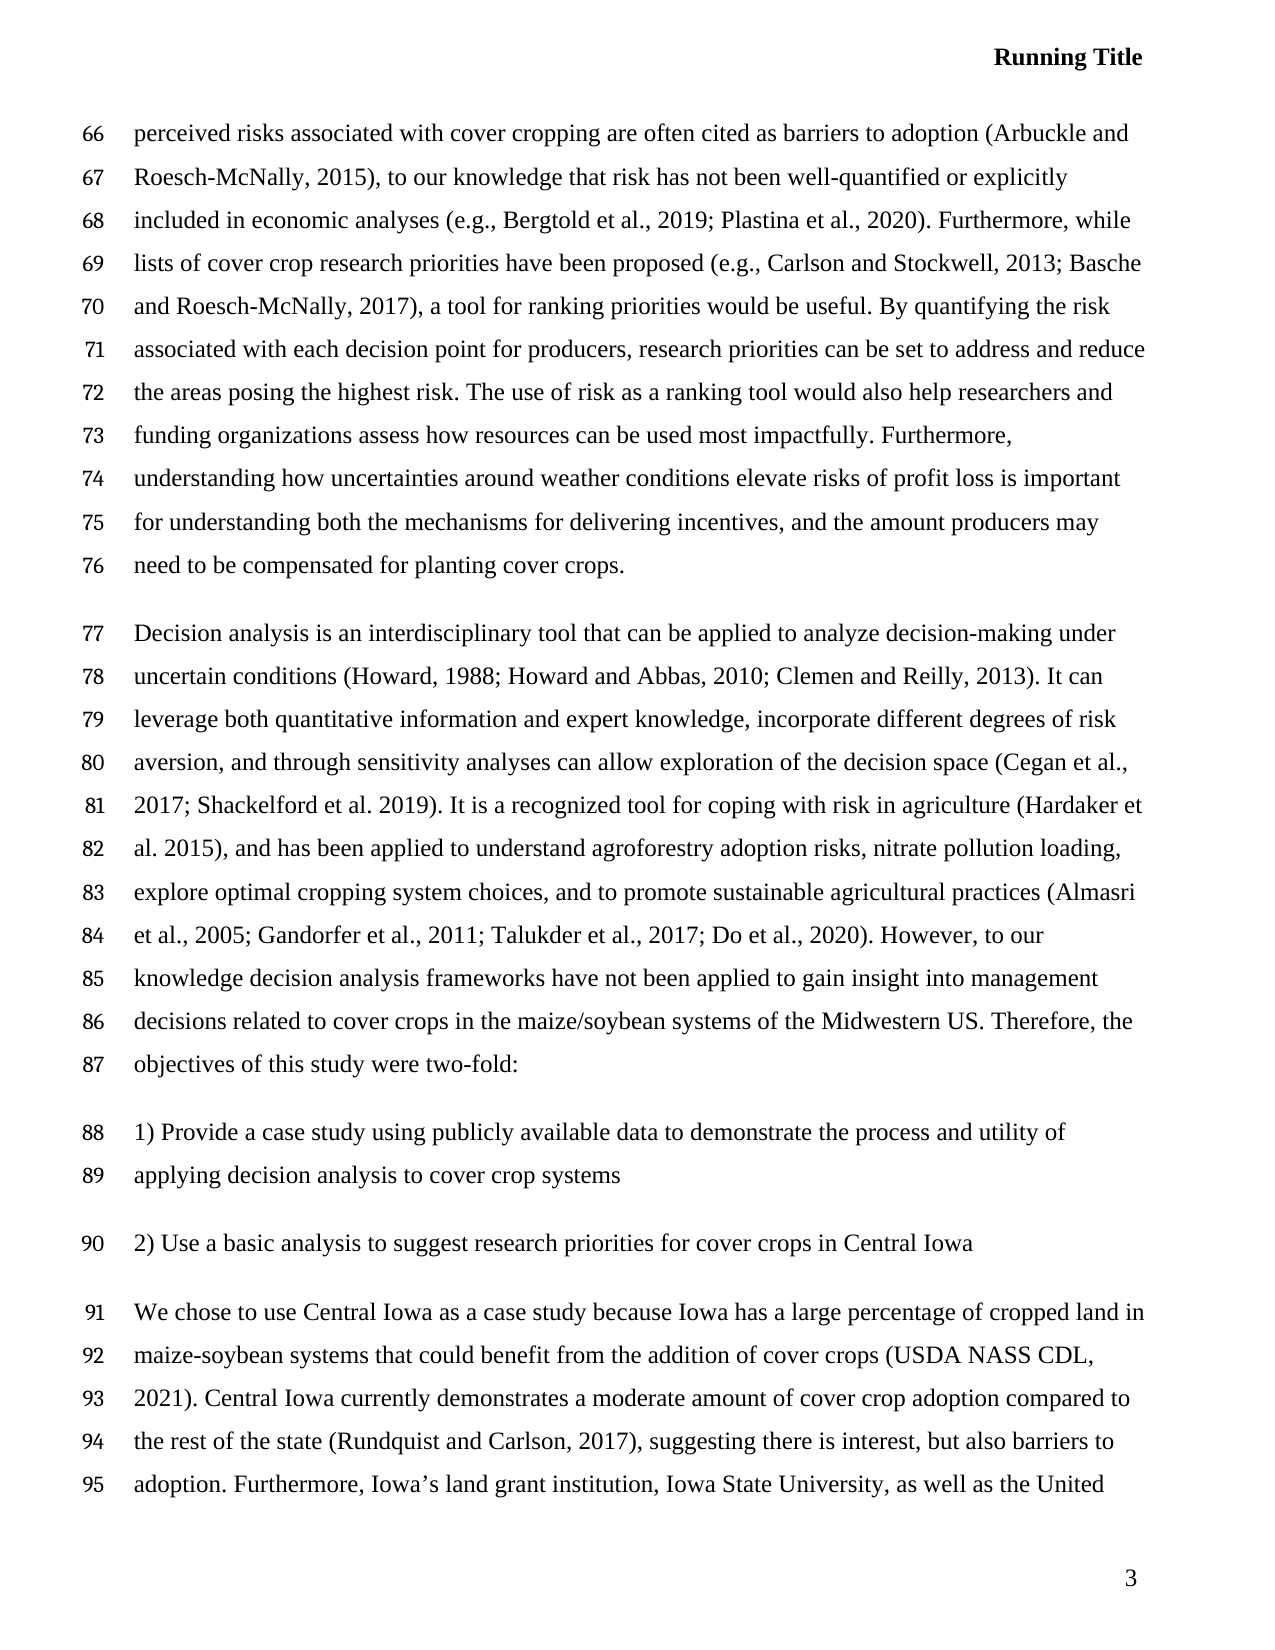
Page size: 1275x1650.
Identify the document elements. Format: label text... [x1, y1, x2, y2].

text 1) Provide a case study using publicly available data to demonstrate the process and utility of applying decision analysis to cover crop systems [133, 1117, 1152, 1189]
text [133, 118, 1152, 578]
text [133, 1297, 1152, 1498]
text 2) Use a basic analysis to suggest research priorities for cover crops in Central Iowa [133, 1228, 1152, 1257]
text Decision analysis is an interdisciplinary tool that can be applied to analyze decision-making under uncertain conditions (Howard, 1988; Howard and Abbas, 2010; Clemen and Reilly, 2013). It can leverage both quantitative information and expert knowledge, incorporate different degrees of risk aversion, and through sensitivity analyses can allow exploration of the decision space (Cegan et al., 2017; Shackelford et al. 2019). It is a recognized tool for coping with risk in agriculture (Hardaker et al. 2015), and has been applied to understand agroforestry adoption risks, nitrate pollution loading, explore optimal cropping system choices, and to promote sustainable agricultural practices (Almasri et al., 2005; Gandorfer et al., 2011; Talukder et al., 2017; Do et al., 2020). However, to our knowledge decision analysis frameworks have not been applied to gain insight into management decisions related to cover crops in the maize/soybean systems of the Midwestern US. Therefore, the objectives of this study were two-fold: [133, 618, 1152, 1078]
